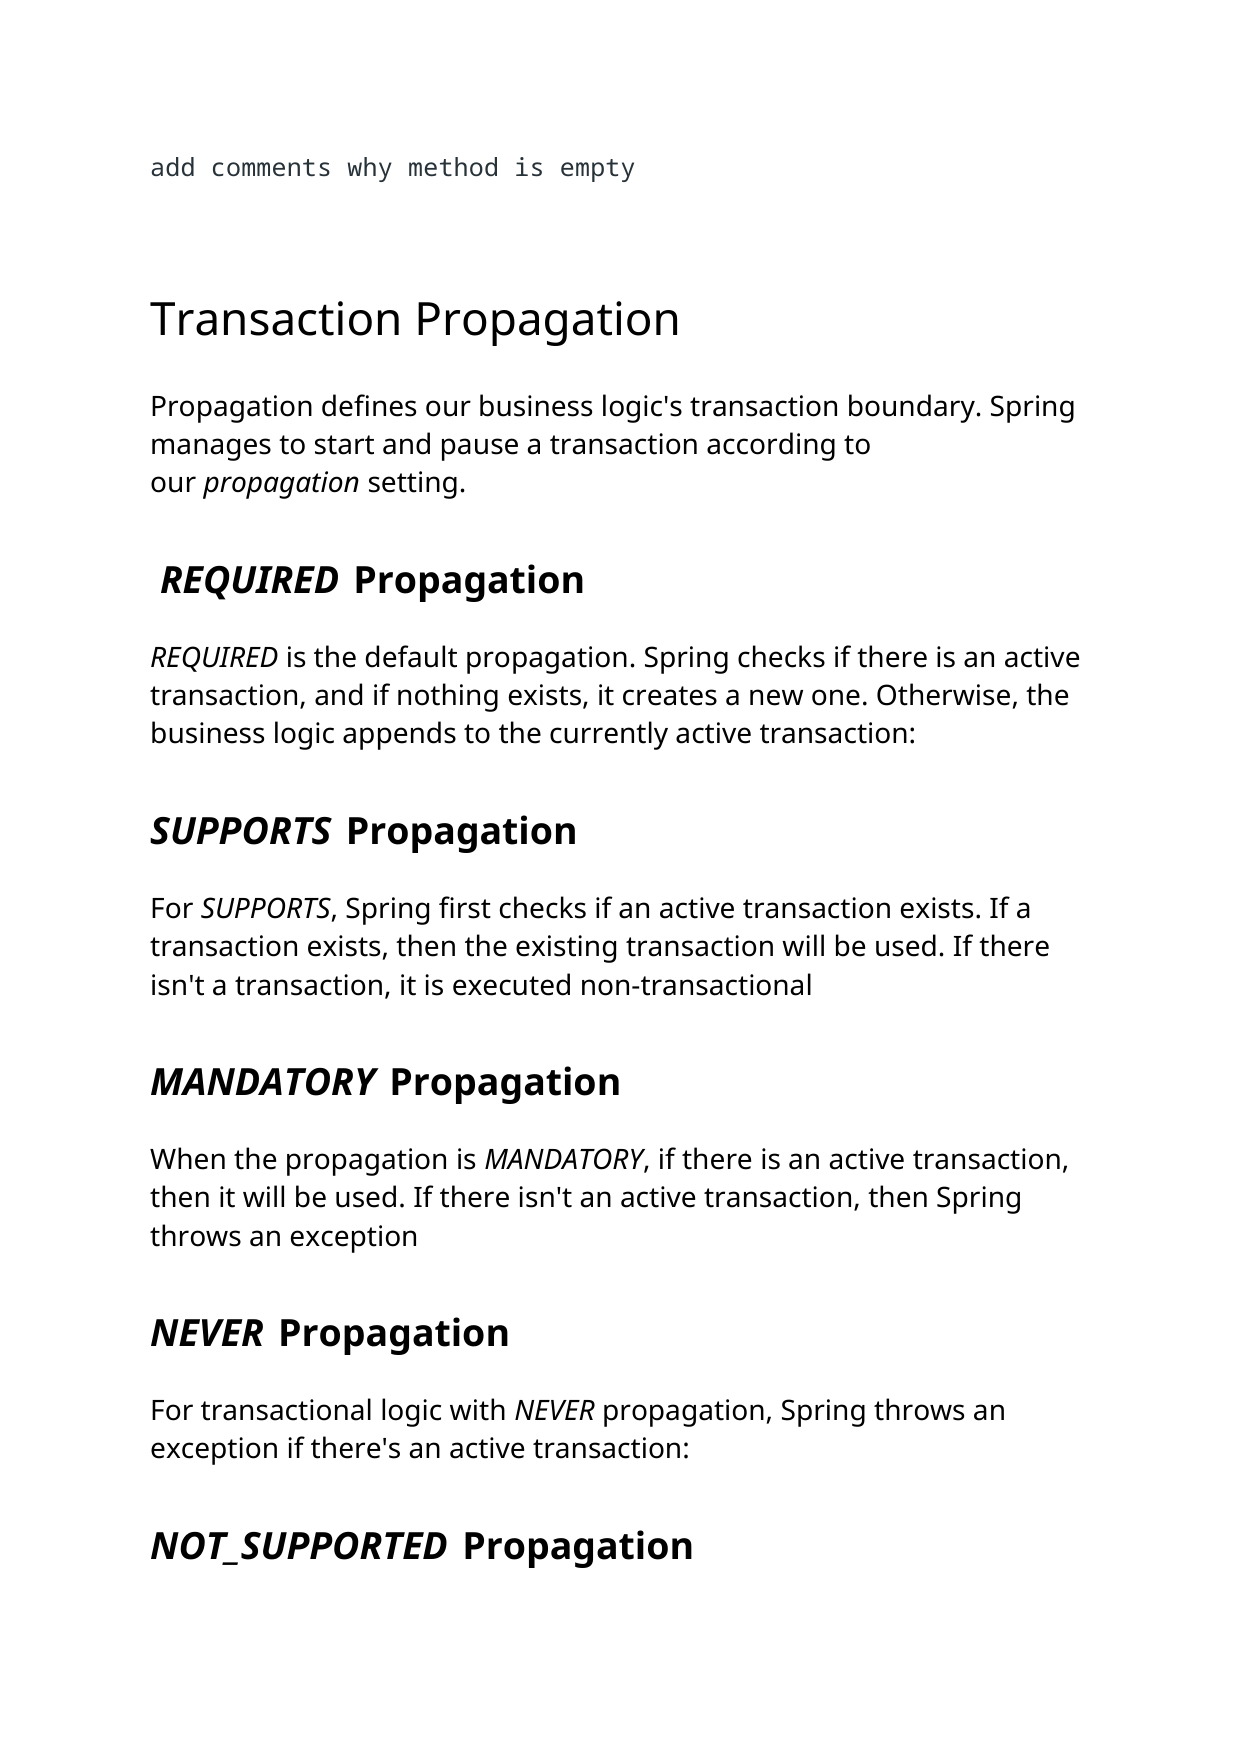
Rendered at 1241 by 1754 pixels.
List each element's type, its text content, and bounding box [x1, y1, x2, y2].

text REQUIRED is the default propagation. Spring checks if there is an active transaction, and if nothing exists, it creates a new one. Otherwise, the business logic appends to the currently active transaction: [150, 637, 1090, 752]
subtitle REQUIRED Propagation [150, 553, 1090, 604]
subtitle NEVER Propagation [150, 1307, 1090, 1358]
subtitle NOT_SUPPORTED Propagation [150, 1519, 1090, 1570]
text add comments why method is empty [150, 150, 1090, 184]
text When the propagation is MANDATORY, if there is an active transaction, then it will be used. If there isn't an active transaction, then Spring throws an exception [150, 1139, 1090, 1254]
text Propagation defines our business logic's transaction boundary. Spring manages to start and pause a transaction according to our propagation setting. [150, 386, 1090, 501]
text For SUPPORTS, Spring first checks if an active transaction exists. If a transaction exists, then the existing transaction will be used. If there isn't a transaction, it is executed non-transactional [150, 888, 1090, 1003]
subtitle Transaction Propagation [150, 286, 1090, 349]
subtitle MANDATORY Propagation [150, 1056, 1090, 1107]
text For transactional logic with NEVER propagation, Spring throws an exception if there's an active transaction: [150, 1390, 1090, 1467]
subtitle SUPPORTS Propagation [150, 804, 1090, 856]
